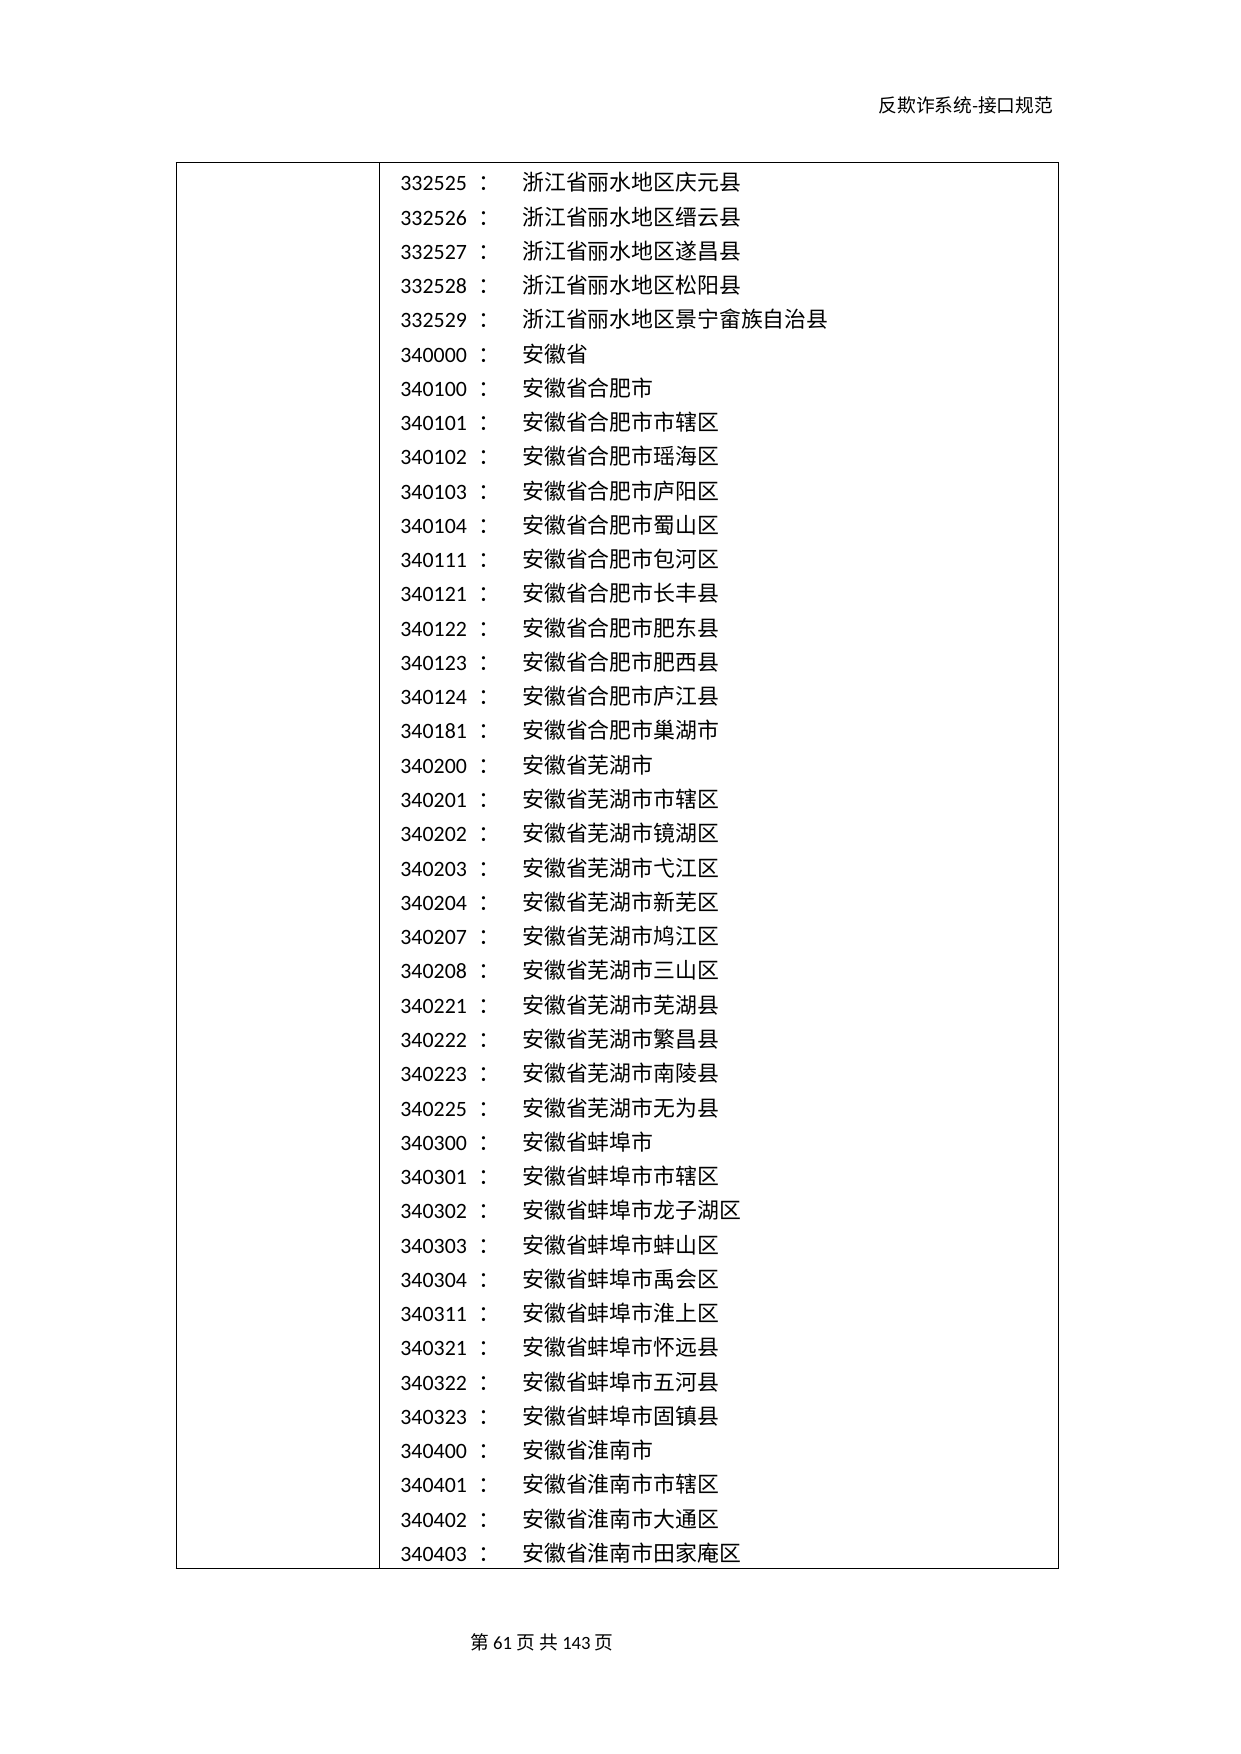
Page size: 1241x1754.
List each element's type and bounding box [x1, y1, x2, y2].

table_cell [177, 163, 379, 1568]
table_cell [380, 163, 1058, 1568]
